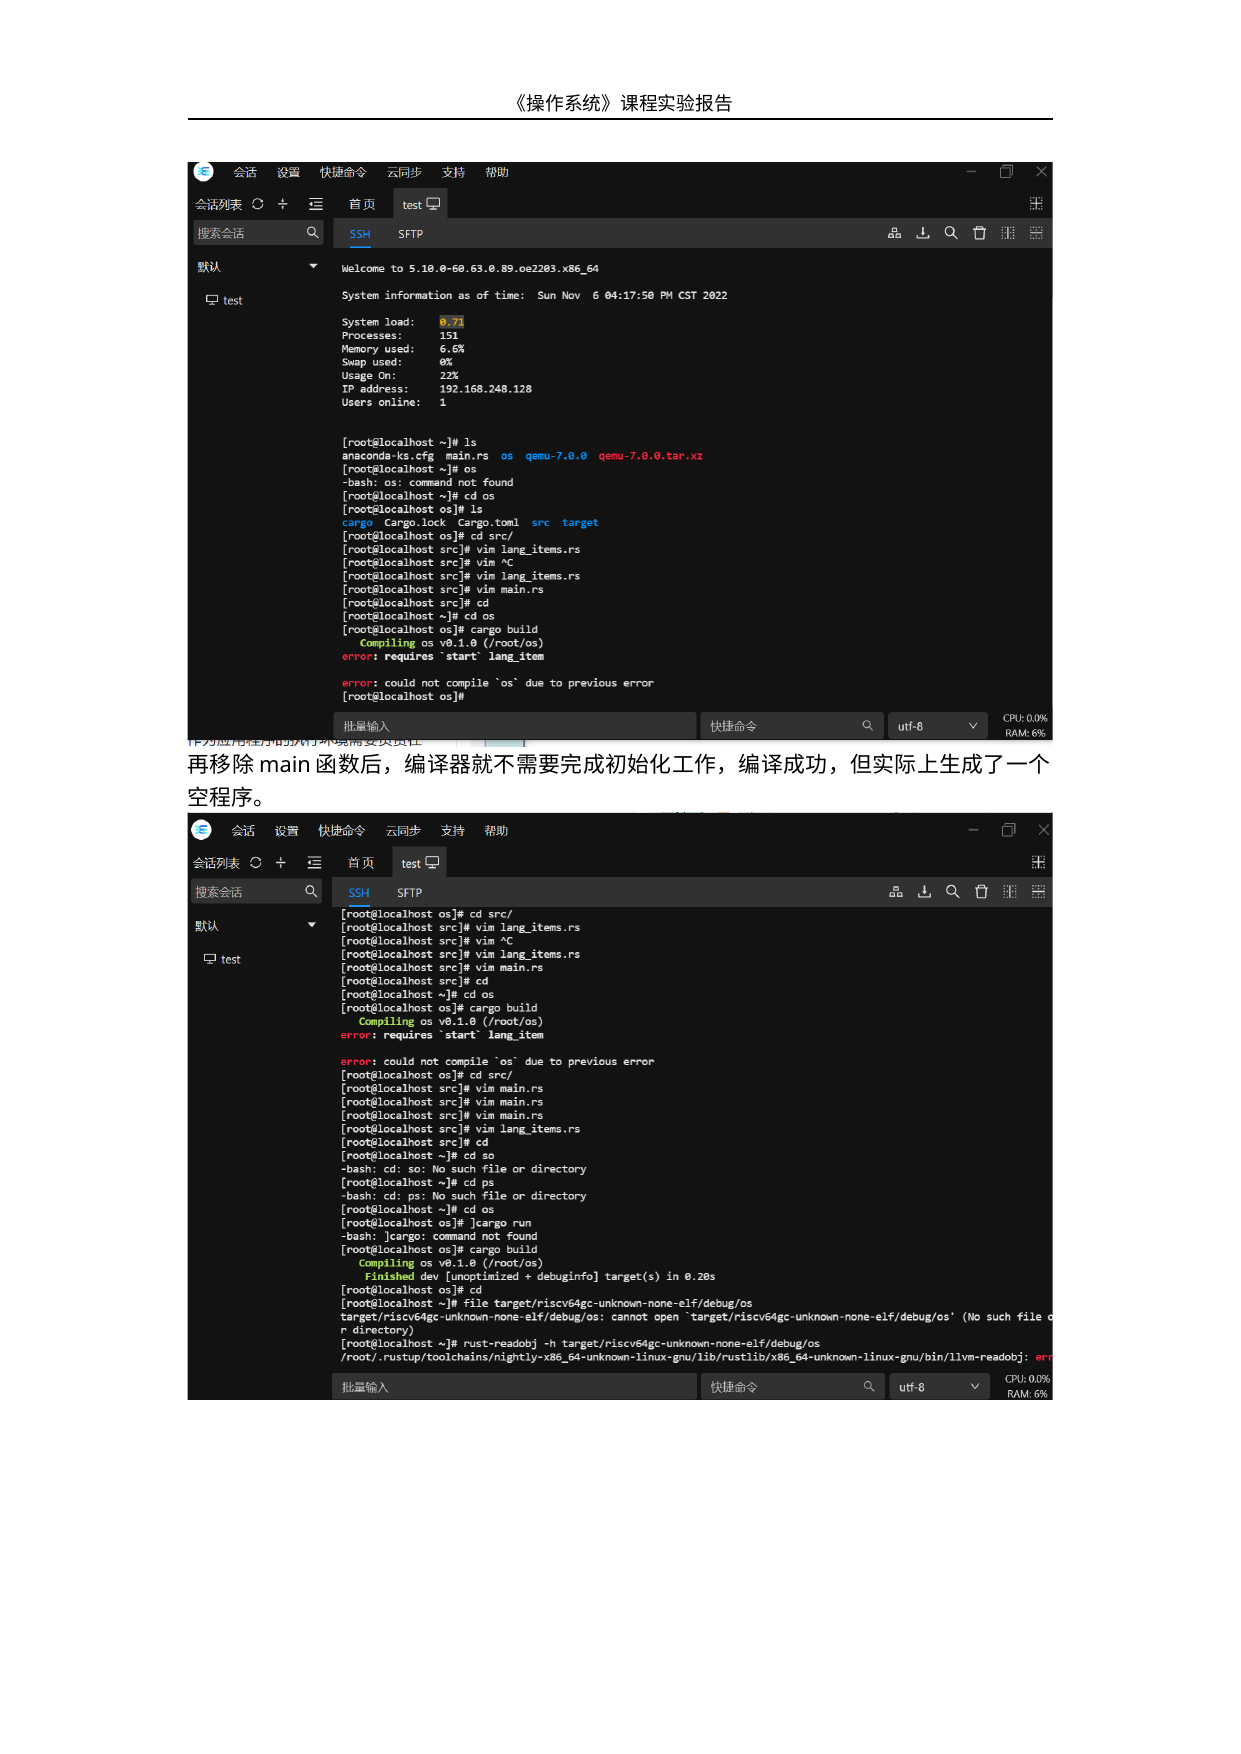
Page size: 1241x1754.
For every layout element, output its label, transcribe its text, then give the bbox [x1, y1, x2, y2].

picture [187, 162, 1053, 747]
text 再移除main函数后，编译器就不需要完成初始化工作，编译成功，但实际上生成了一个空程序。 [187, 747, 1053, 812]
picture [187, 812, 1053, 1400]
